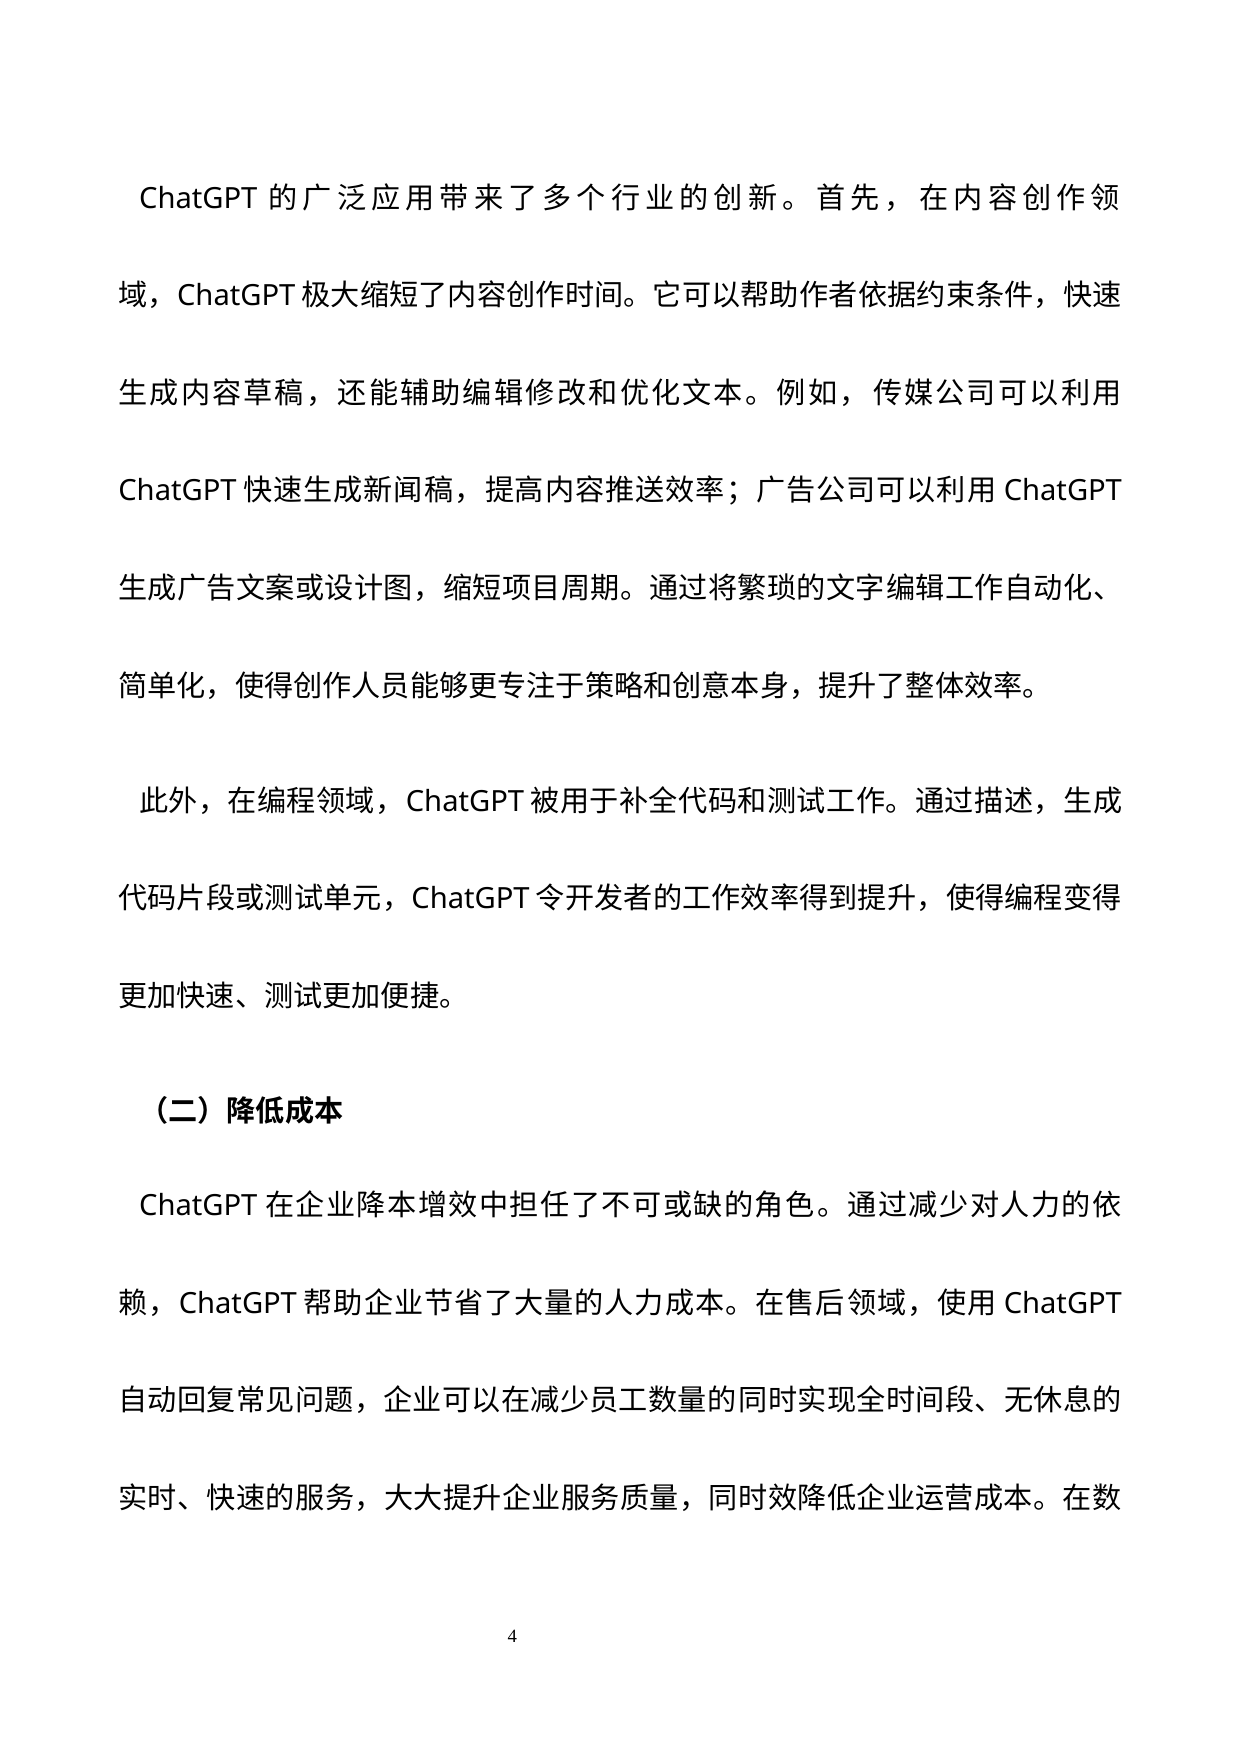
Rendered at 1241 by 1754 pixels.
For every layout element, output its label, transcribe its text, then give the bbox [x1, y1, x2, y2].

text （二）降低成本 [118, 1076, 1122, 1141]
text ChatGPT的广泛应用带来了多个行业的创新。首先，在内容创作领域，ChatGPT极大缩短了内容创作时间。它可以帮助作者依据约束条件，快速生成内容草稿，还能辅助编辑修改和优化文本。例如，传媒公司可以利用ChatGPT快速生成新闻稿，提高内容推送效率；广告公司可以利用ChatGPT生成广告文案或设计图，缩短项目周期。通过将繁琐的文字编辑工作自动化、简单化，使得创作人员能够更专注于策略和创意本身，提升了整体效率。 [118, 163, 1122, 716]
text 此外，在编程领域，ChatGPT被用于补全代码和测试工作。通过描述，生成代码片段或测试单元，ChatGPT令开发者的工作效率得到提升，使得编程变得更加快速、测试更加便捷。 [118, 766, 1122, 1026]
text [118, 1171, 1122, 1528]
